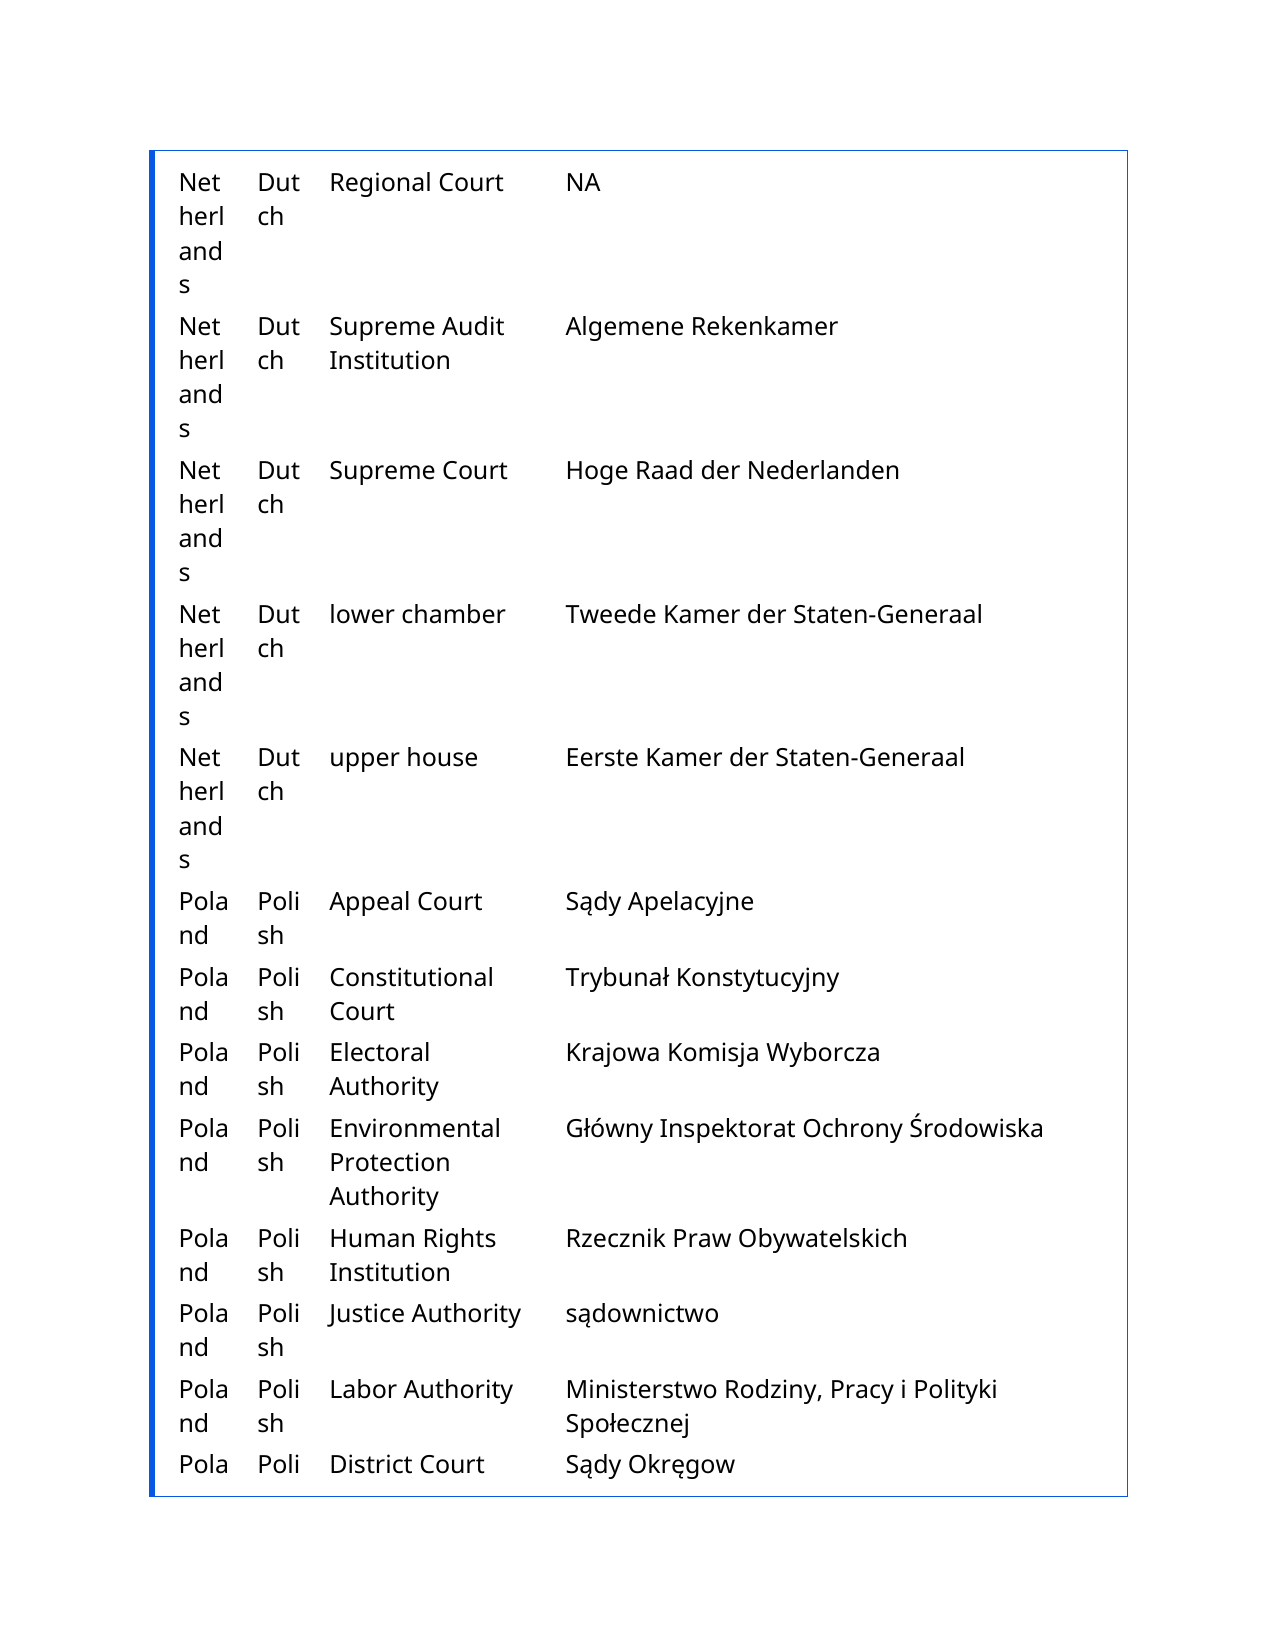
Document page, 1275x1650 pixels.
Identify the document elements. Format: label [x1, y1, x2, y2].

table_cell [155, 151, 1127, 1496]
